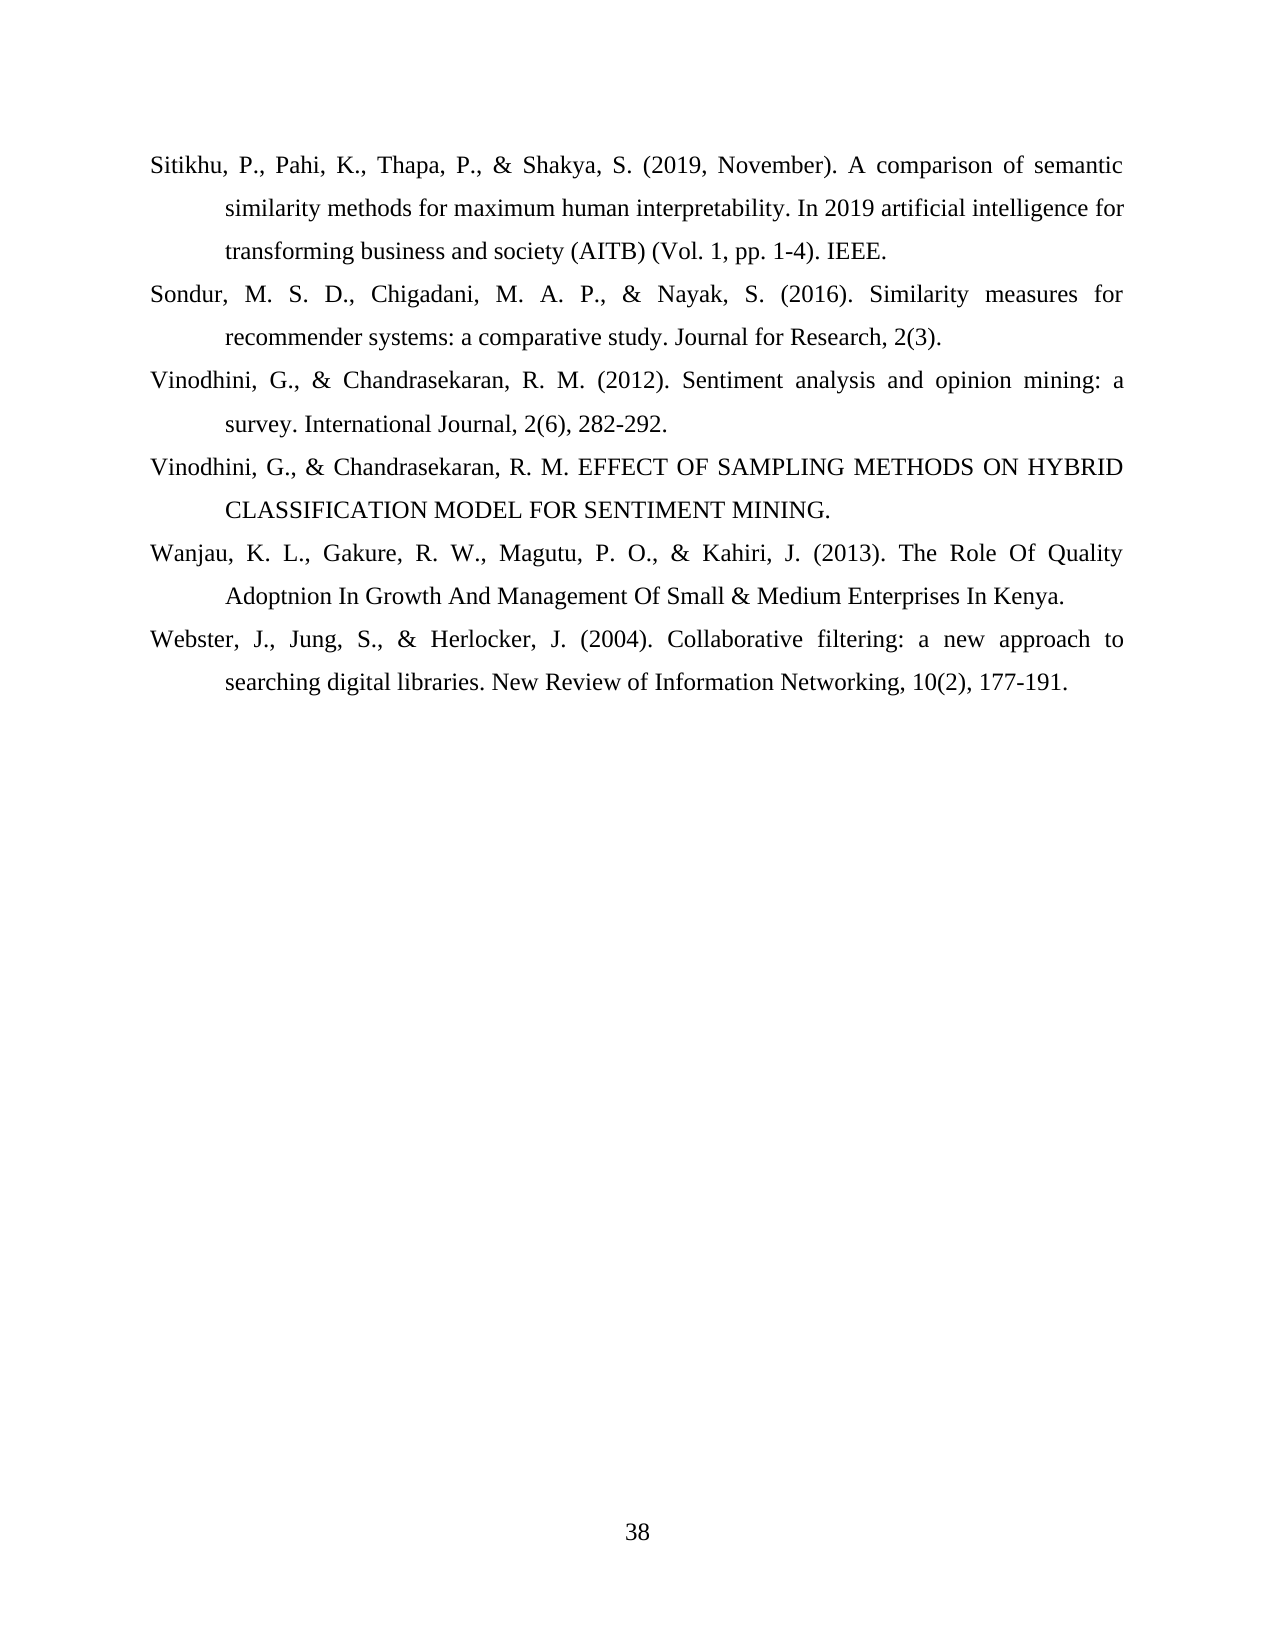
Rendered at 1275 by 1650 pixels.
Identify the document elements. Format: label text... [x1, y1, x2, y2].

text Webster, J., Jung, S., & Herlocker, J. (2004). Collaborative filtering: a new approach to searching digital libraries. New Review of Information Networking, 10(2), 177-191. [150, 624, 1125, 696]
text Sitikhu, P., Pahi, K., Thapa, P., & Shakya, S. (2019, November). A comparison of semantic similarity methods for maximum human interpretability. In 2019 artificial intelligence for transforming business and society (AITB) (Vol. 1, pp. 1-4). IEEE. [150, 150, 1125, 265]
text Vinodhini, G., & Chandrasekaran, R. M. EFFECT OF SAMPLING METHODS ON HYBRID CLASSIFICATION MODEL FOR SENTIMENT MINING. [150, 452, 1125, 524]
text Vinodhini, G., & Chandrasekaran, R. M. (2012). Sentiment analysis and opinion mining: a survey. International Journal, 2(6), 282-292. [150, 366, 1125, 437]
text Wanjau, K. L., Gakure, R. W., Magutu, P. O., & Kahiri, J. (2013). The Role Of Quality Adoptnion In Growth And Management Of Small & Medium Enterprises In Kenya. [150, 538, 1125, 610]
text Sondur, M. S. D., Chigadani, M. A. P., & Nayak, S. (2016). Similarity measures for recommender systems: a comparative study. Journal for Research, 2(3). [150, 279, 1125, 351]
